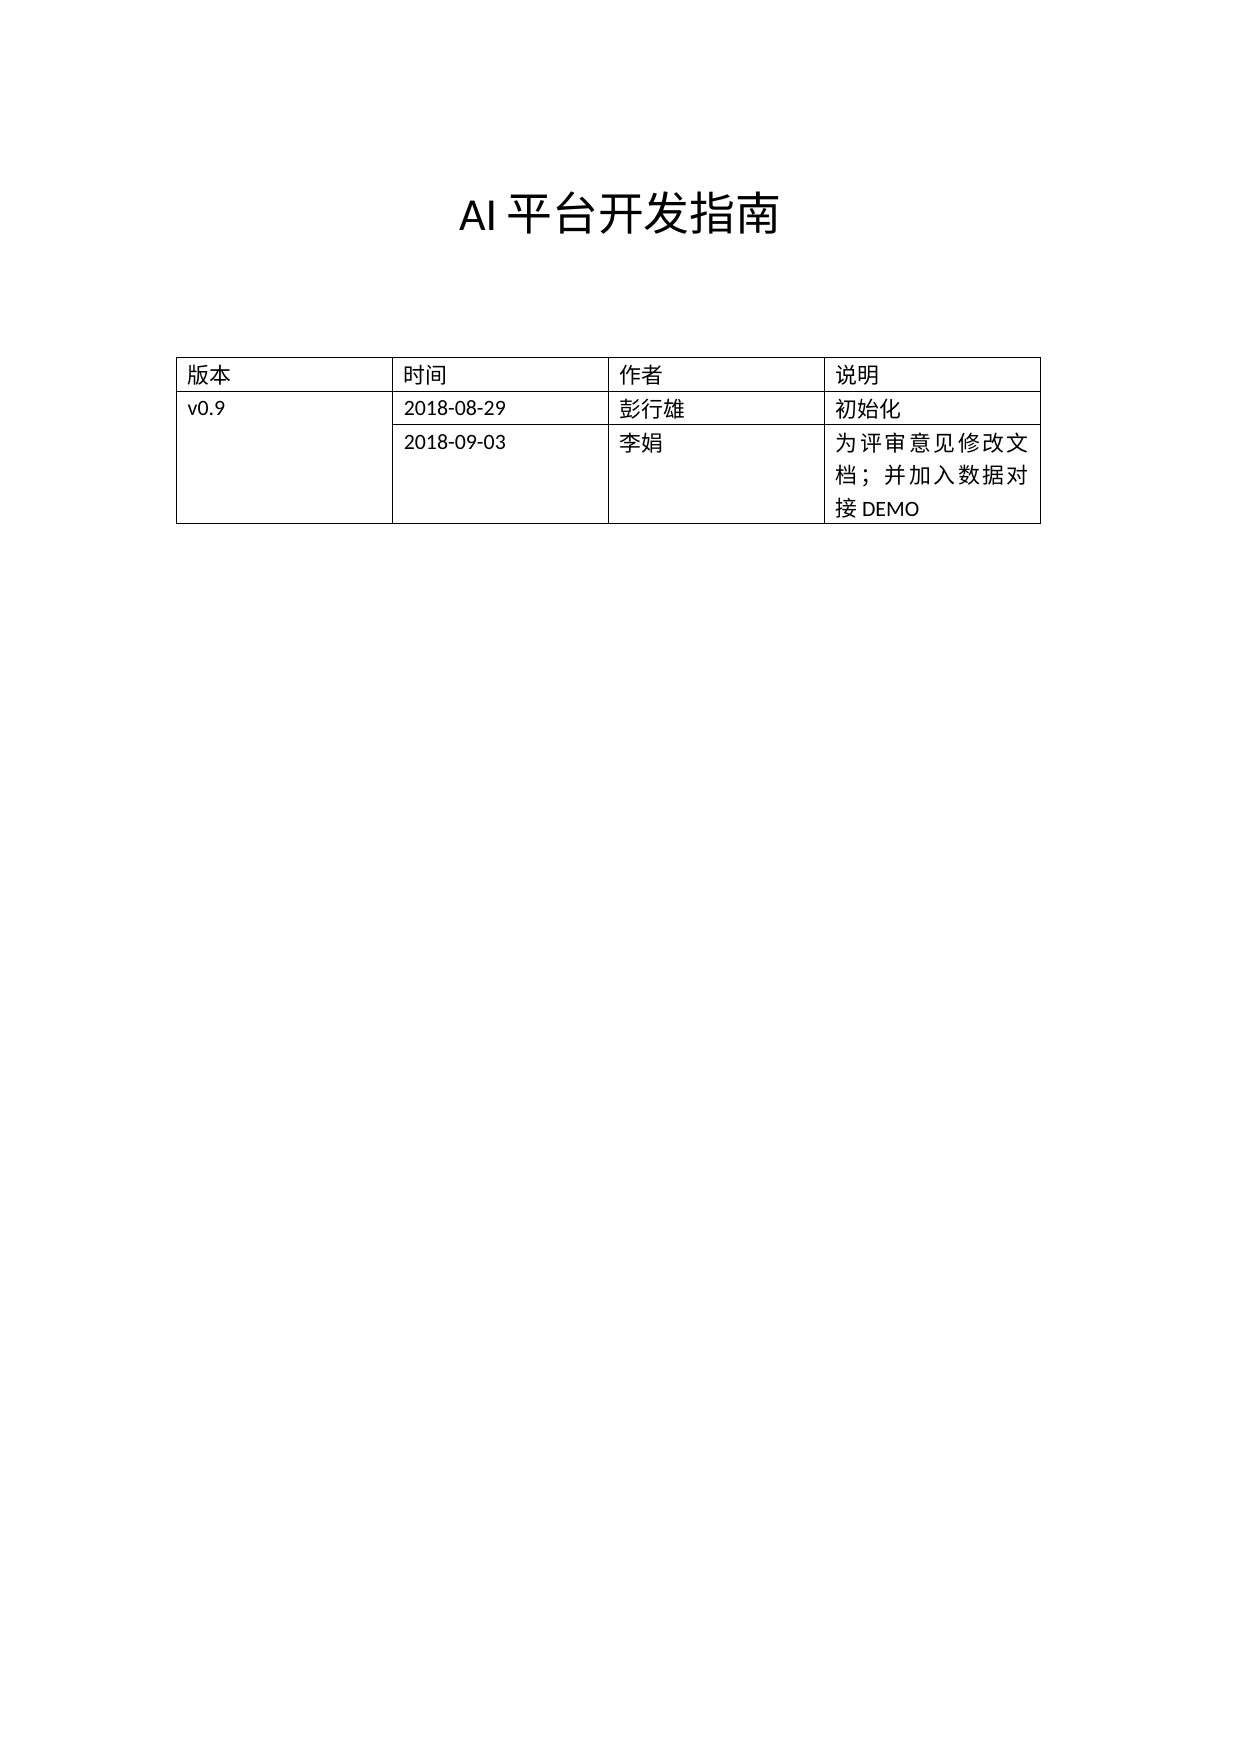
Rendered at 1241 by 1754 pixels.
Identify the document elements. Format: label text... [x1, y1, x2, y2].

table_header 说明 [825, 358, 1040, 391]
table_cell 2018-08-29 [393, 392, 608, 424]
text AI平台开发指南 [187, 162, 1053, 259]
table_cell v0.9 [177, 392, 392, 523]
table_cell 为评审意见修改文档；并加入数据对接DEMO [825, 425, 1040, 523]
table_cell 初始化 [825, 392, 1040, 424]
table_header 作者 [609, 358, 824, 391]
table_header 版本 [177, 358, 392, 391]
table_header 时间 [393, 358, 608, 391]
table_cell 彭行雄 [609, 392, 824, 424]
table_cell 李娟 [609, 425, 824, 523]
table_cell 2018-09-03 [393, 425, 608, 523]
